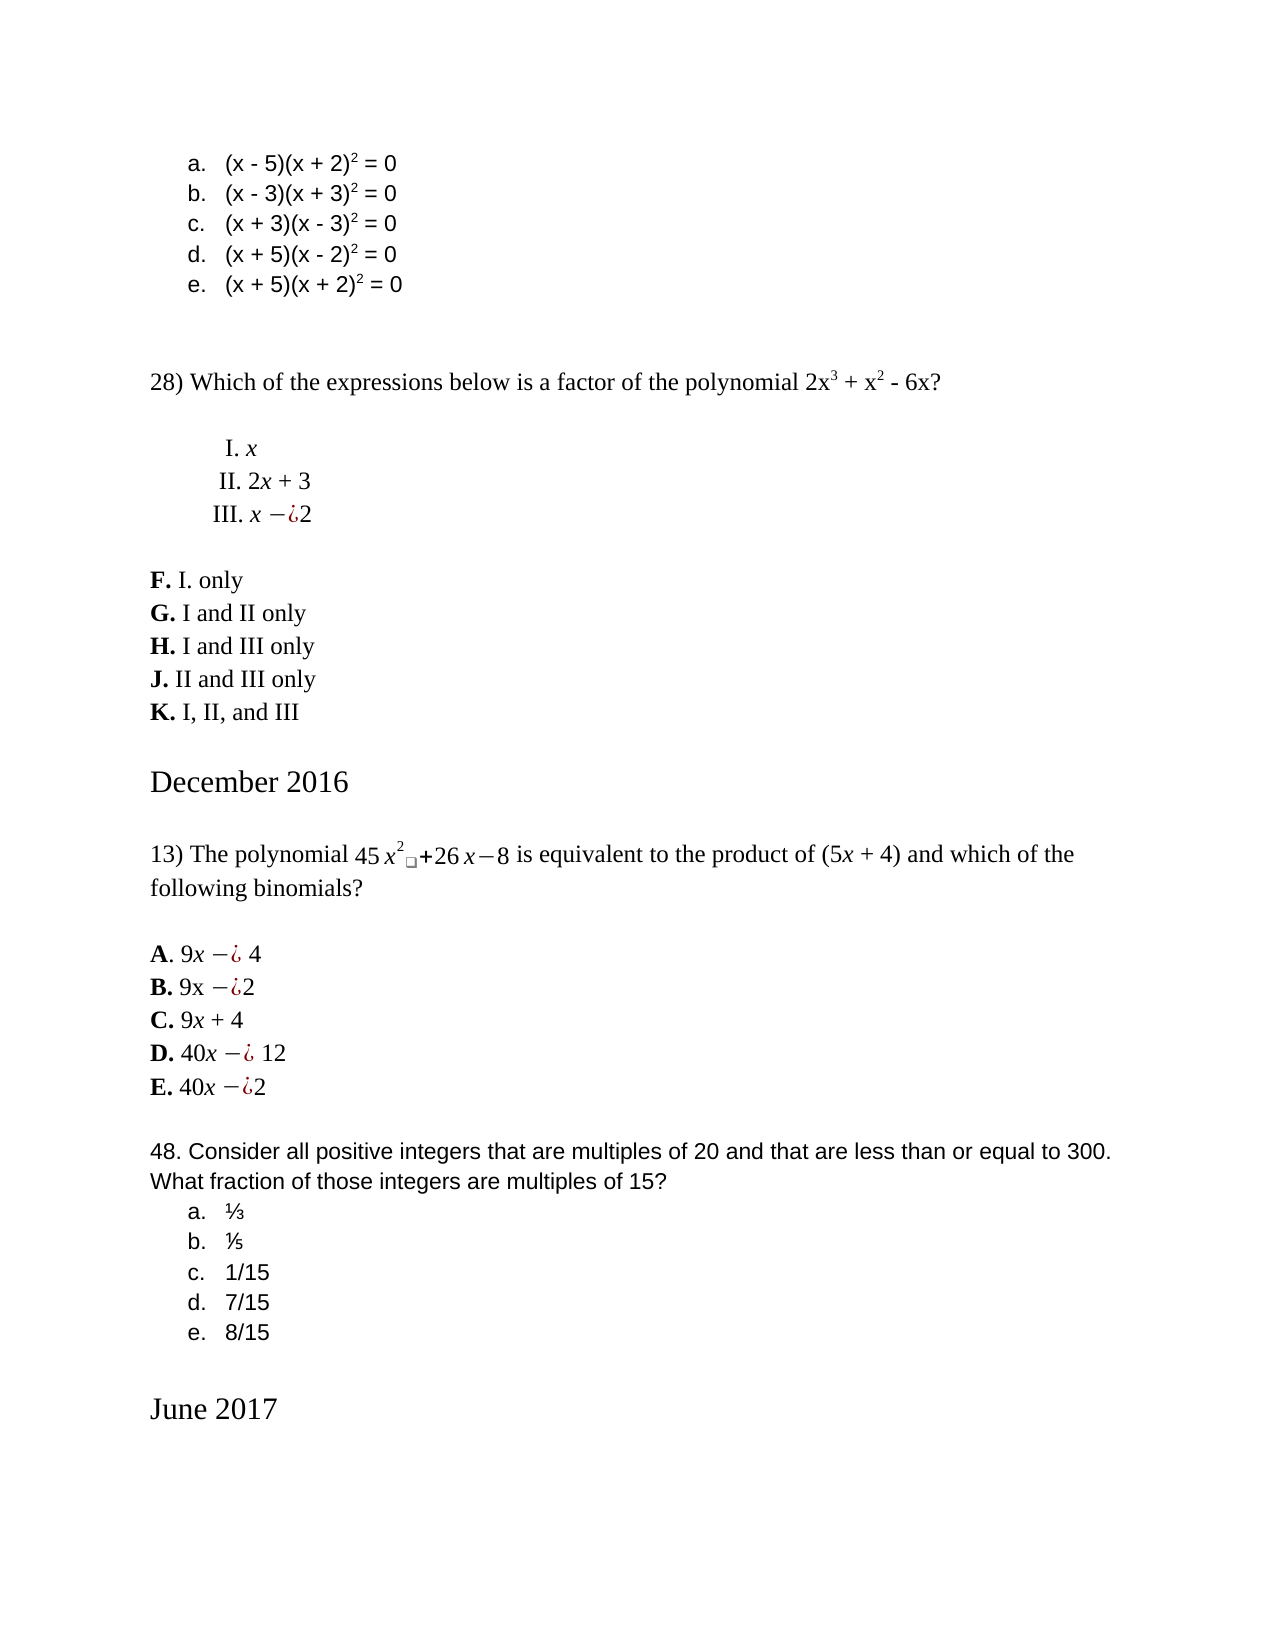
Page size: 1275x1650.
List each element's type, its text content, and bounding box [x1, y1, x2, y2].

list ⅕ [187, 1228, 1125, 1254]
text J. II and III only [150, 664, 1125, 693]
text 28) Which of the expressions below is a factor of the polynomial 2x3 + x2 - 6x? [150, 367, 1125, 396]
text H. I and III only [150, 631, 1125, 660]
list ⅓ [187, 1198, 1125, 1224]
text E. 40x 2 [150, 1072, 1125, 1100]
list (x + 3)(x - 3)2 = 0 [187, 210, 1125, 237]
list 7/15 [187, 1289, 1125, 1315]
text B. 9x 2 [150, 972, 1125, 1001]
text III. x 2 [150, 499, 1125, 528]
list (x - 3)(x + 3)2 = 0 [187, 180, 1125, 207]
text 13) The polynomial is equivalent to the product of (5x + 4) and which of the following binomials? [150, 838, 1125, 902]
list (x + 5)(x + 2)2 = 0 [187, 271, 1125, 297]
text C. 9x + 4 [150, 1006, 1125, 1034]
text June 2017 [150, 1390, 1125, 1426]
text II. 2x + 3 [150, 466, 1125, 495]
list 8/15 [187, 1319, 1125, 1345]
text 48. Consider all positive integers that are multiples of 20 and that are less than or equal to 300. What fraction of those integers are multiples of 15? [150, 1138, 1125, 1194]
text F. I. only [150, 565, 1125, 594]
text A. 9x 4 [150, 939, 1125, 968]
text K. I, II, and III [150, 697, 1125, 726]
text D. 40x 12 [150, 1038, 1125, 1067]
text December 2016 [150, 763, 1125, 799]
list (x + 5)(x - 2)2 = 0 [187, 241, 1125, 267]
text G. I and II only [150, 598, 1125, 627]
list (x - 5)(x + 2)2 = 0 [187, 150, 1125, 176]
text I. x [150, 433, 1125, 462]
list 1/15 [187, 1258, 1125, 1285]
